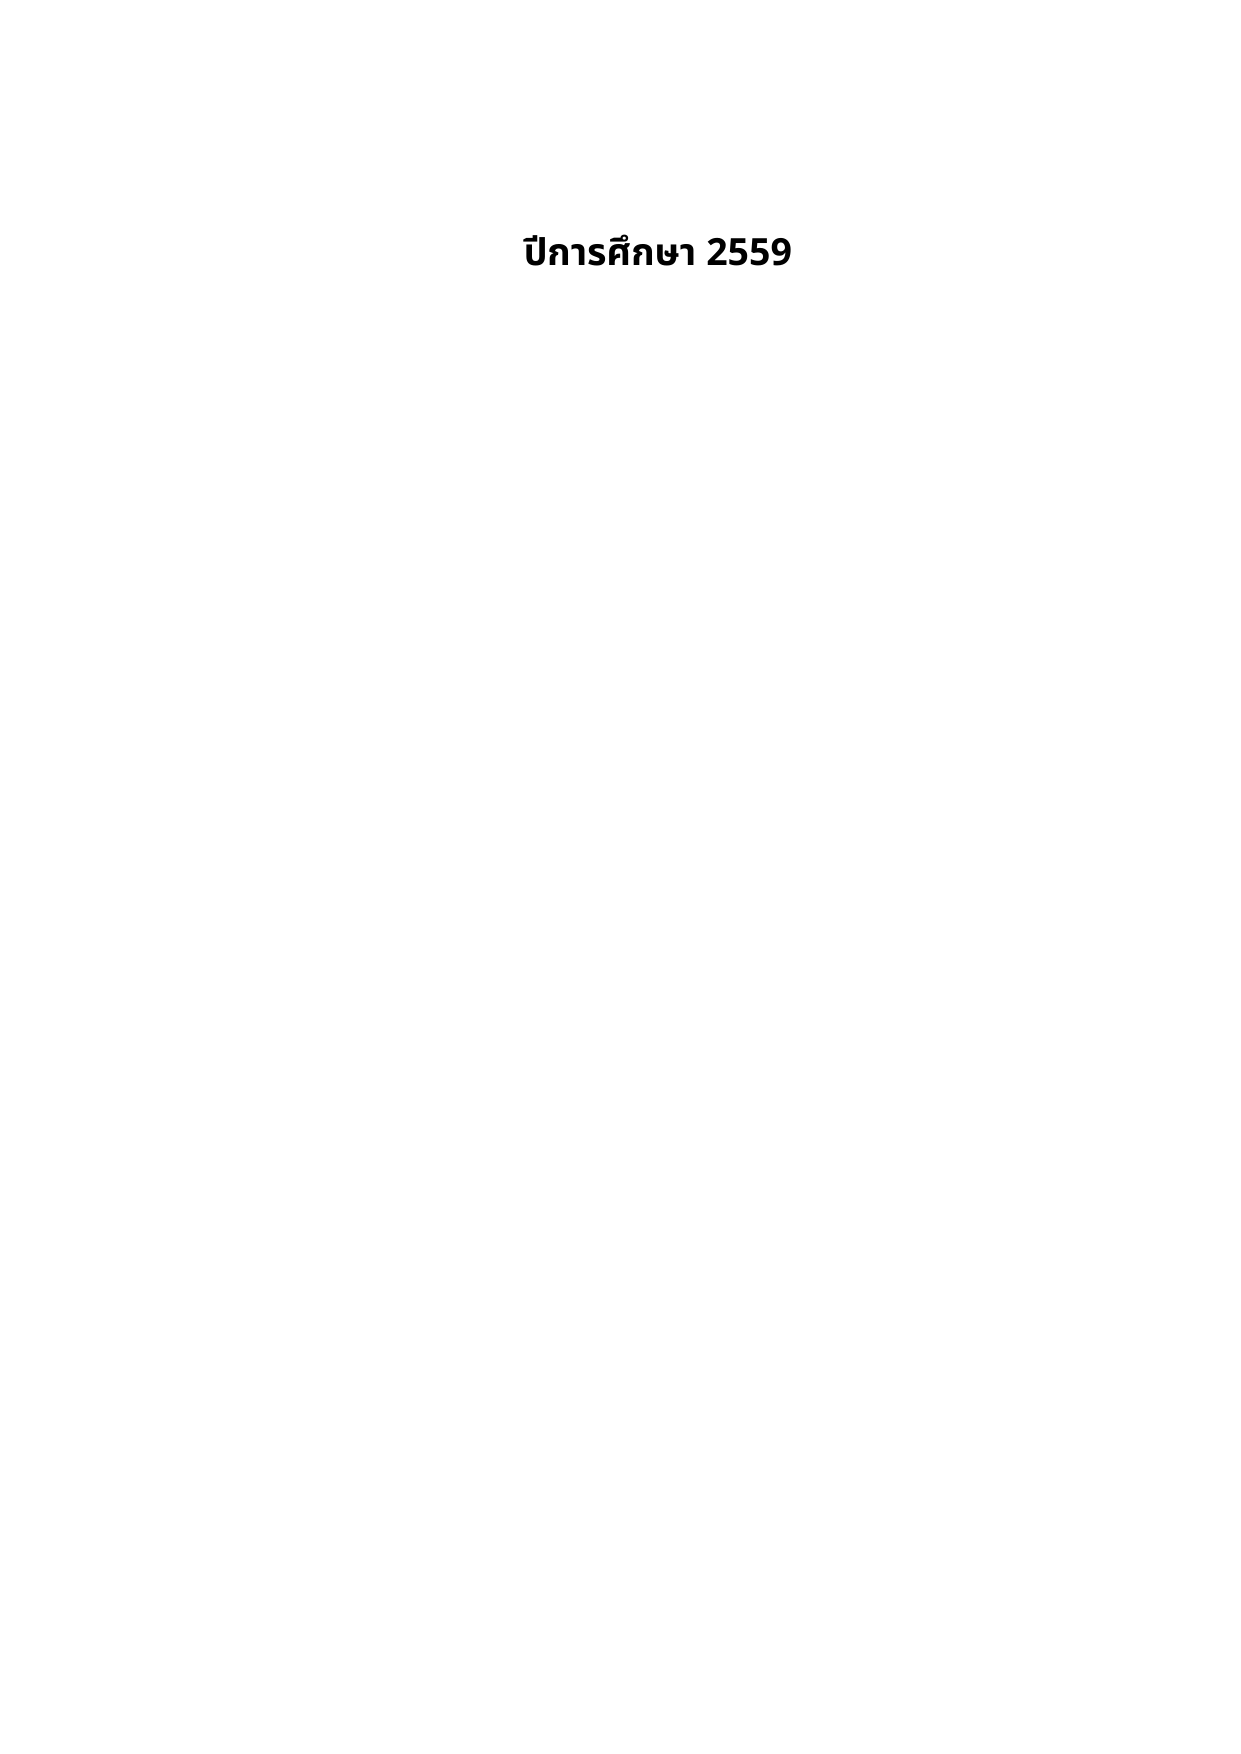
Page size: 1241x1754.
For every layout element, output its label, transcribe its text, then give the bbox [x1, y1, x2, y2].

text ปีการศึกษา 2559 [225, 225, 1090, 282]
